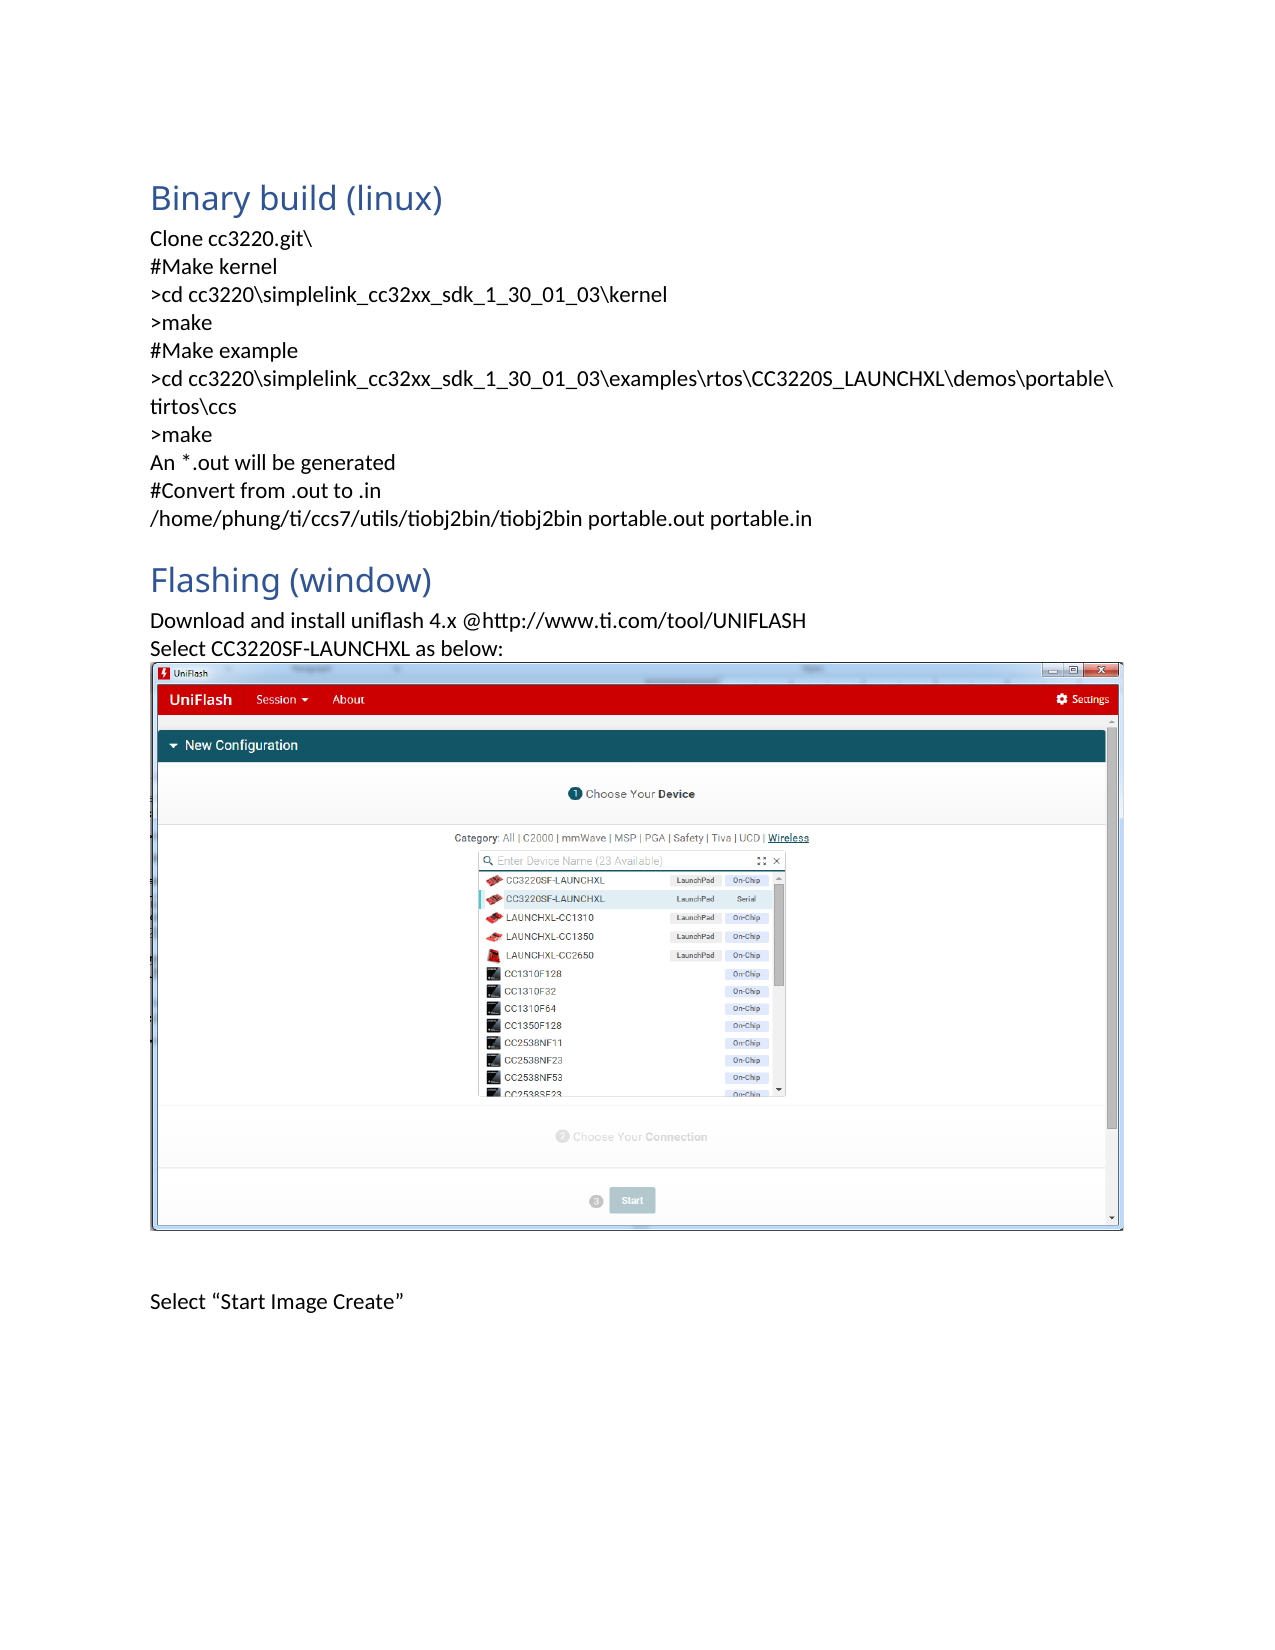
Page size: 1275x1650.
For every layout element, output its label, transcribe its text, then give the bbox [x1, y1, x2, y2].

text /home/phung/ti/ccs7/utils/tiobj2bin/tiobj2bin portable.out portable.in [150, 504, 1125, 532]
text >make [150, 308, 1125, 336]
text Select CC3220SF-LAUNCHXL as below: [150, 634, 1125, 662]
picture [150, 662, 1124, 1231]
subtitle Binary build (linux) [150, 175, 1125, 220]
text >cd cc3220\simplelink_cc32xx_sdk_1_30_01_03\kernel [150, 280, 1125, 308]
text Select “Start Image Create” [150, 1287, 1125, 1315]
text #Make example >cd cc3220\simplelink_cc32xx_sdk_1_30_01_03\examples\rtos\CC3220S_LAUNCHXL\demos\portable\tirtos\ccs [150, 336, 1125, 420]
text An *.out will be generated [150, 448, 1125, 476]
subtitle Flashing (window) [150, 557, 1125, 603]
text >make [150, 420, 1125, 448]
text Clone cc3220.git\ [150, 224, 1125, 252]
text Download and install uniflash 4.x @http://www.ti.com/tool/UNIFLASH [150, 606, 1125, 634]
text #Convert from .out to .in [150, 476, 1125, 504]
text #Make kernel [150, 252, 1125, 280]
